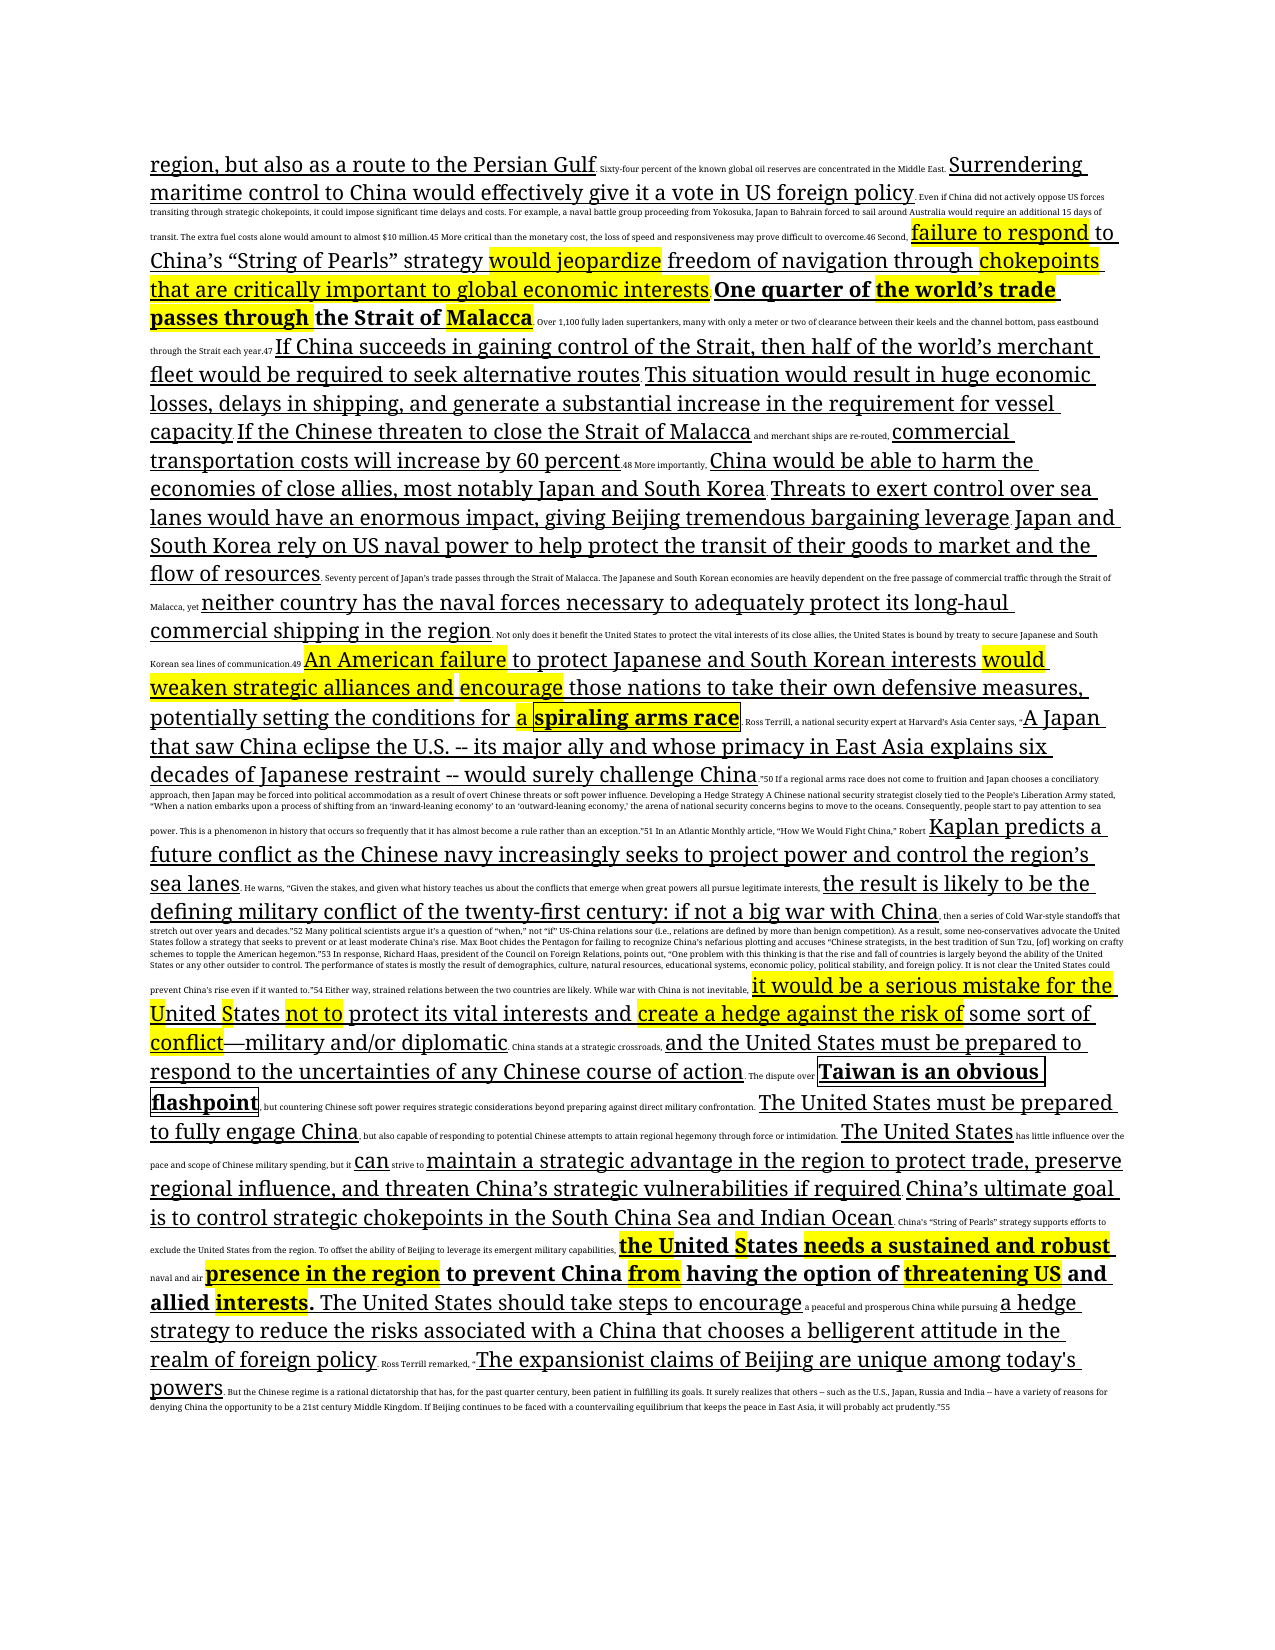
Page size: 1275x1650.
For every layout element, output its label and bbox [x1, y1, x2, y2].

text [150, 150, 1125, 1413]
